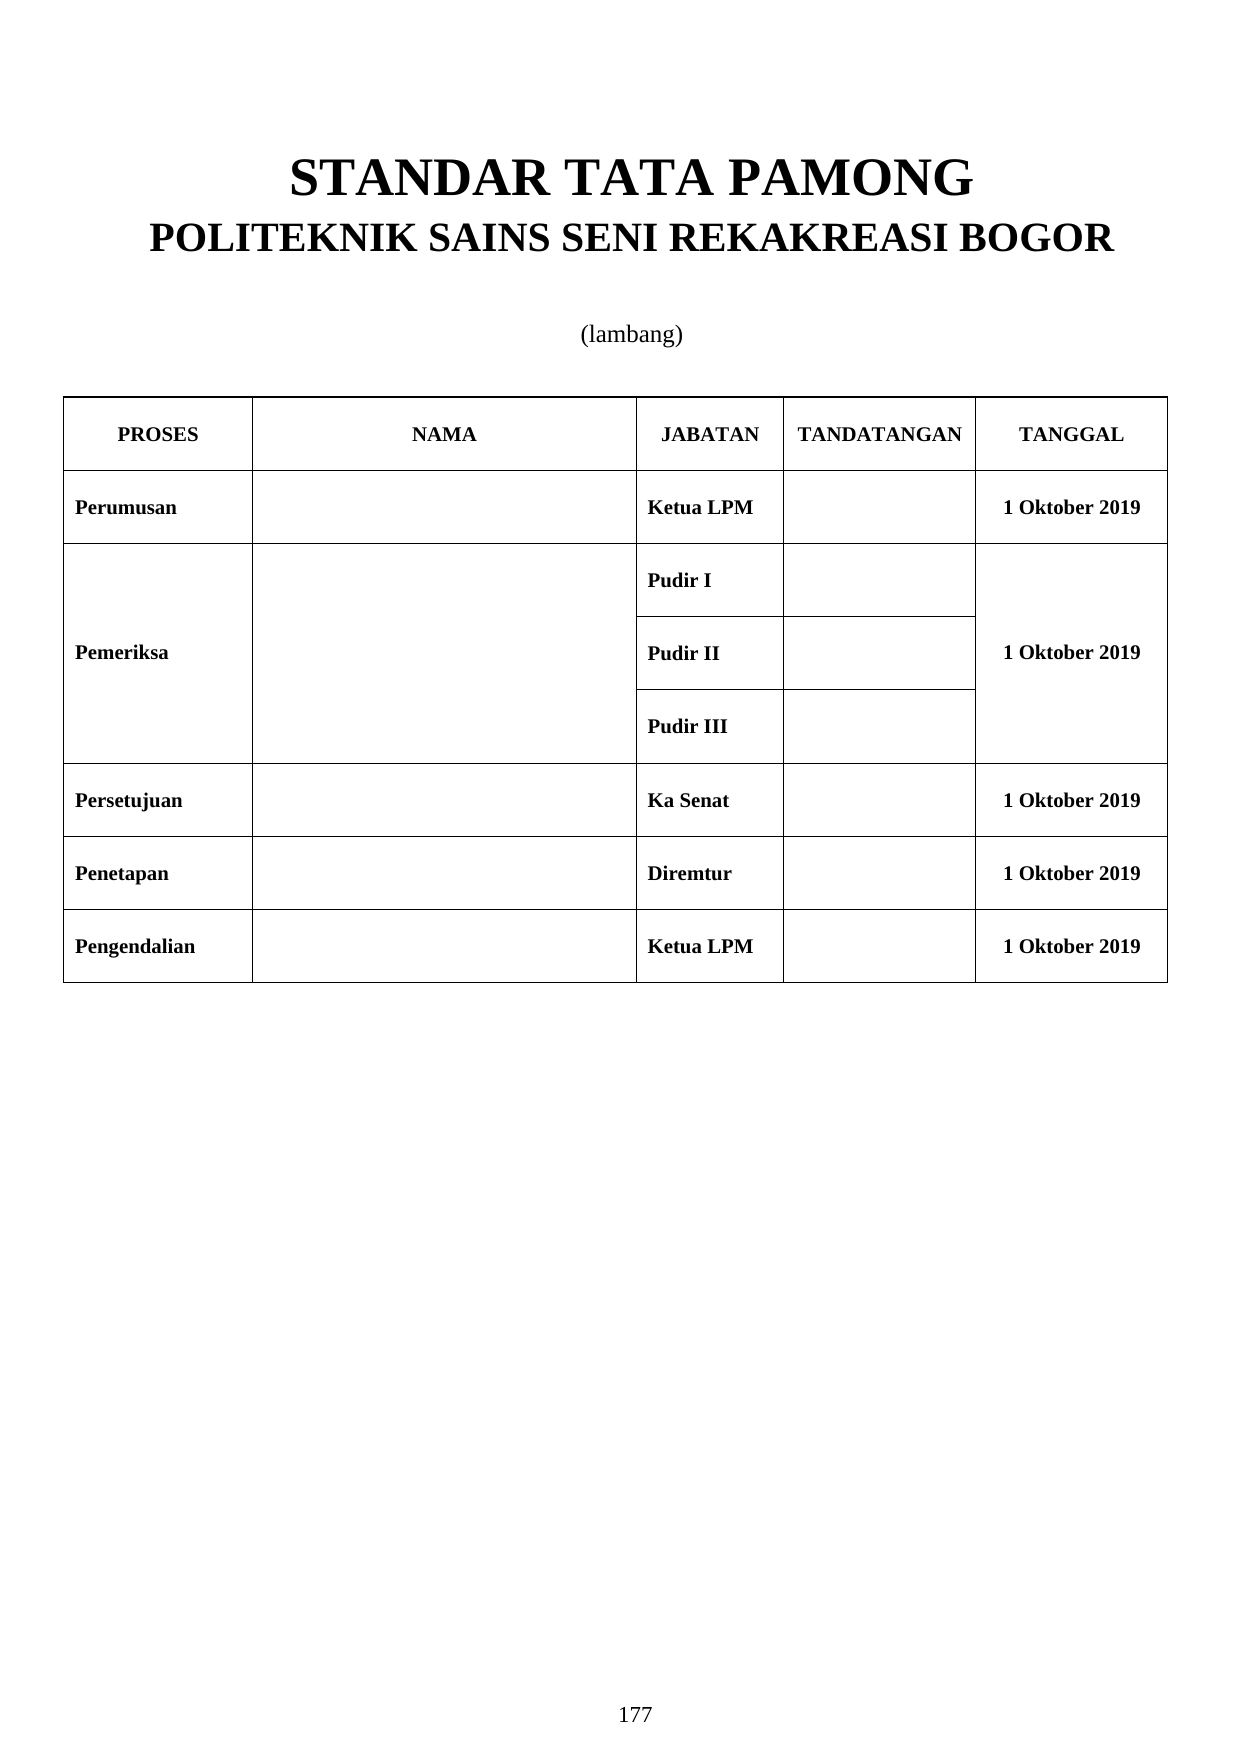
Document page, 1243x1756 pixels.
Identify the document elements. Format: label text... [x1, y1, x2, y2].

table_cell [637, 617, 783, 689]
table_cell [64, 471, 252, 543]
subtitle POLITEKNIK SAINS SENI REKAKREASI BOGOR [122, 213, 1142, 261]
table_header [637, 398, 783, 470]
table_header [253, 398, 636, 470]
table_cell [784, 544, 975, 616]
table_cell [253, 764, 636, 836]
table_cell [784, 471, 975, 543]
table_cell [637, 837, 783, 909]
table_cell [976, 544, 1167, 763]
subtitle STANDAR TATA PAMONG [122, 145, 1142, 207]
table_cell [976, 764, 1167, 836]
text (lambang) [75, 319, 1188, 348]
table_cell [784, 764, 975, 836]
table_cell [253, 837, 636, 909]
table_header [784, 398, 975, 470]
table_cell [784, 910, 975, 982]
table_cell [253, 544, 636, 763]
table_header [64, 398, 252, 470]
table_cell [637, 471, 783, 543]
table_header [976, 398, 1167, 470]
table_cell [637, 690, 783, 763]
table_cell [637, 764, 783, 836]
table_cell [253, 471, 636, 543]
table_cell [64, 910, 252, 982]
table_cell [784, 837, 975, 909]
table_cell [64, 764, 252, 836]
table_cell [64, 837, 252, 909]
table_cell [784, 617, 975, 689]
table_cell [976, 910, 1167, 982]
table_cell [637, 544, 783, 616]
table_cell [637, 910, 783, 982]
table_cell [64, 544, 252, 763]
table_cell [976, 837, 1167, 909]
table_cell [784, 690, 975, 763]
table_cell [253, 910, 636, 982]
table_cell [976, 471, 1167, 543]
